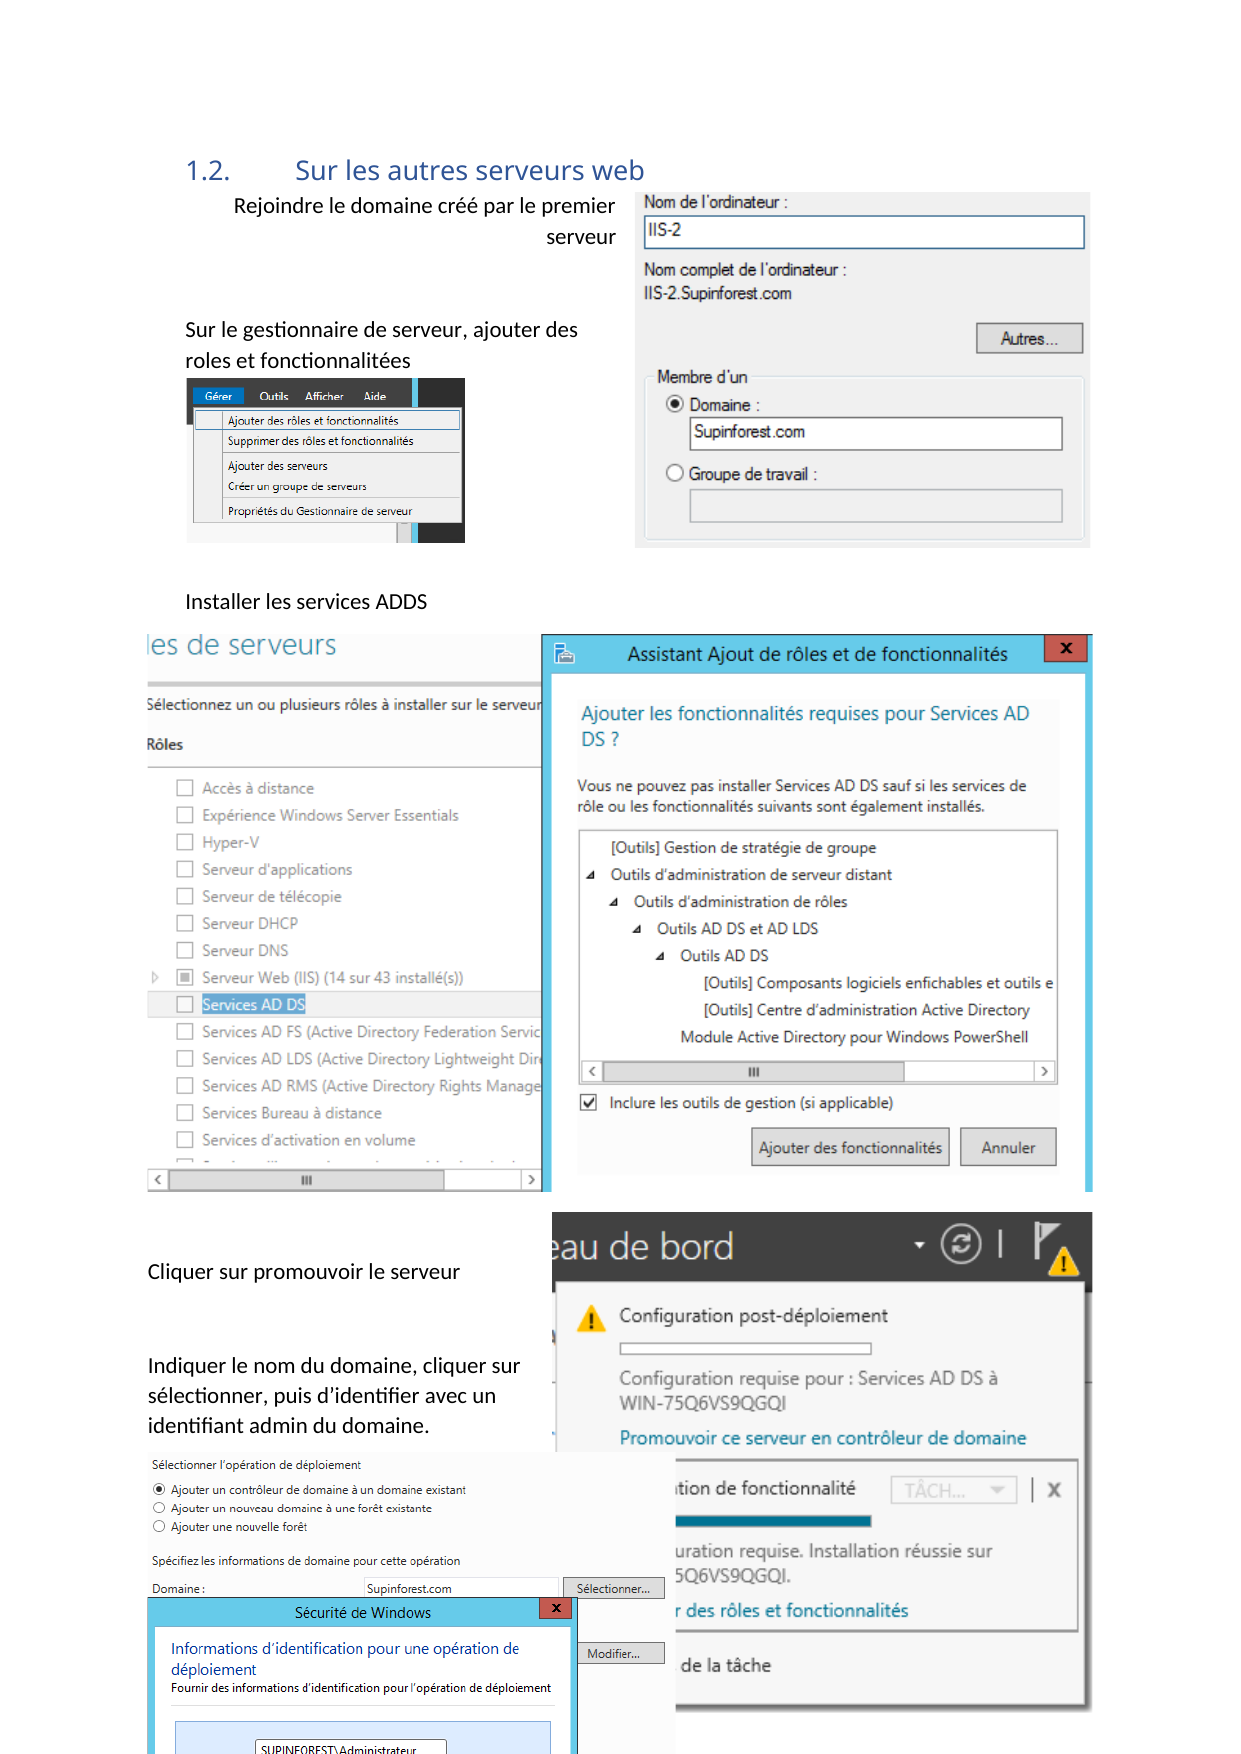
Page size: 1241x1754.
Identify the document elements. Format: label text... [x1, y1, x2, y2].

subtitle Sur les autres serveurs web [185, 152, 1093, 189]
picture [634, 192, 1091, 548]
list Installer les services ADDS [185, 587, 1093, 615]
picture [147, 1212, 1093, 1754]
text Rejoindre le domaine créé par le premier serveur [185, 192, 634, 250]
picture [186, 378, 465, 543]
text Indiquer le nom du domaine, cliquer sur sélectionner, puis d’identifier avec un identifiant admin du domaine. [148, 1351, 552, 1440]
text Cliquer sur promouvoir le serveur [148, 1257, 552, 1286]
list Sur le gestionnaire de serveur, ajouter des roles et fonctionnalitées [185, 316, 634, 374]
picture [147, 634, 1093, 1192]
